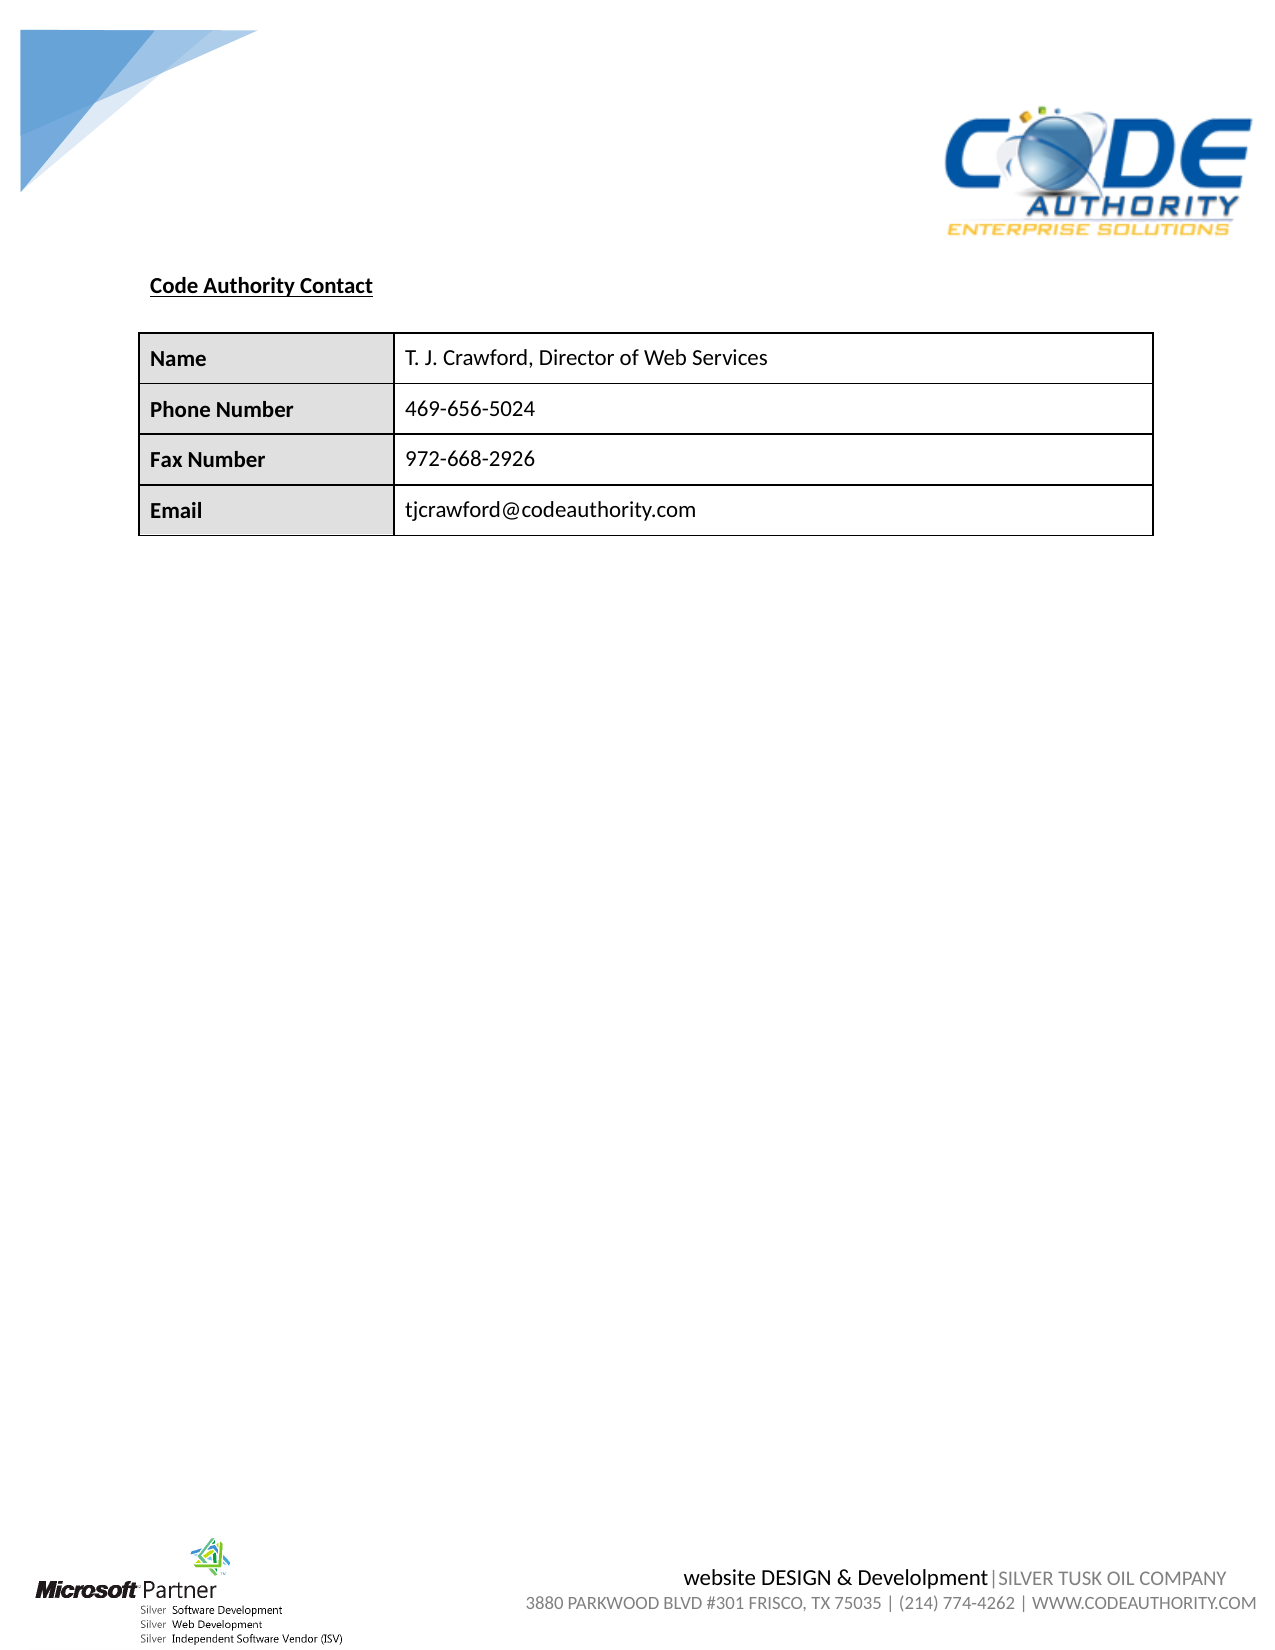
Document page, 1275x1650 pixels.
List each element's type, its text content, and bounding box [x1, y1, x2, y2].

table_cell 972-668-2926 [395, 435, 1152, 484]
table_cell Email [140, 486, 393, 534]
table_cell Phone Number [140, 384, 393, 433]
table_cell tjcrawford@codeauthority.com [395, 486, 1152, 534]
text Code Authority Contact [150, 272, 1125, 300]
table_cell 469-656-5024 [395, 384, 1152, 433]
picture [941, 104, 1257, 240]
table_header Name [140, 334, 393, 383]
table_header T. J. Crawford, Director of Web Services [395, 334, 1152, 383]
picture [28, 1532, 348, 1650]
table_cell Fax Number [140, 435, 393, 484]
